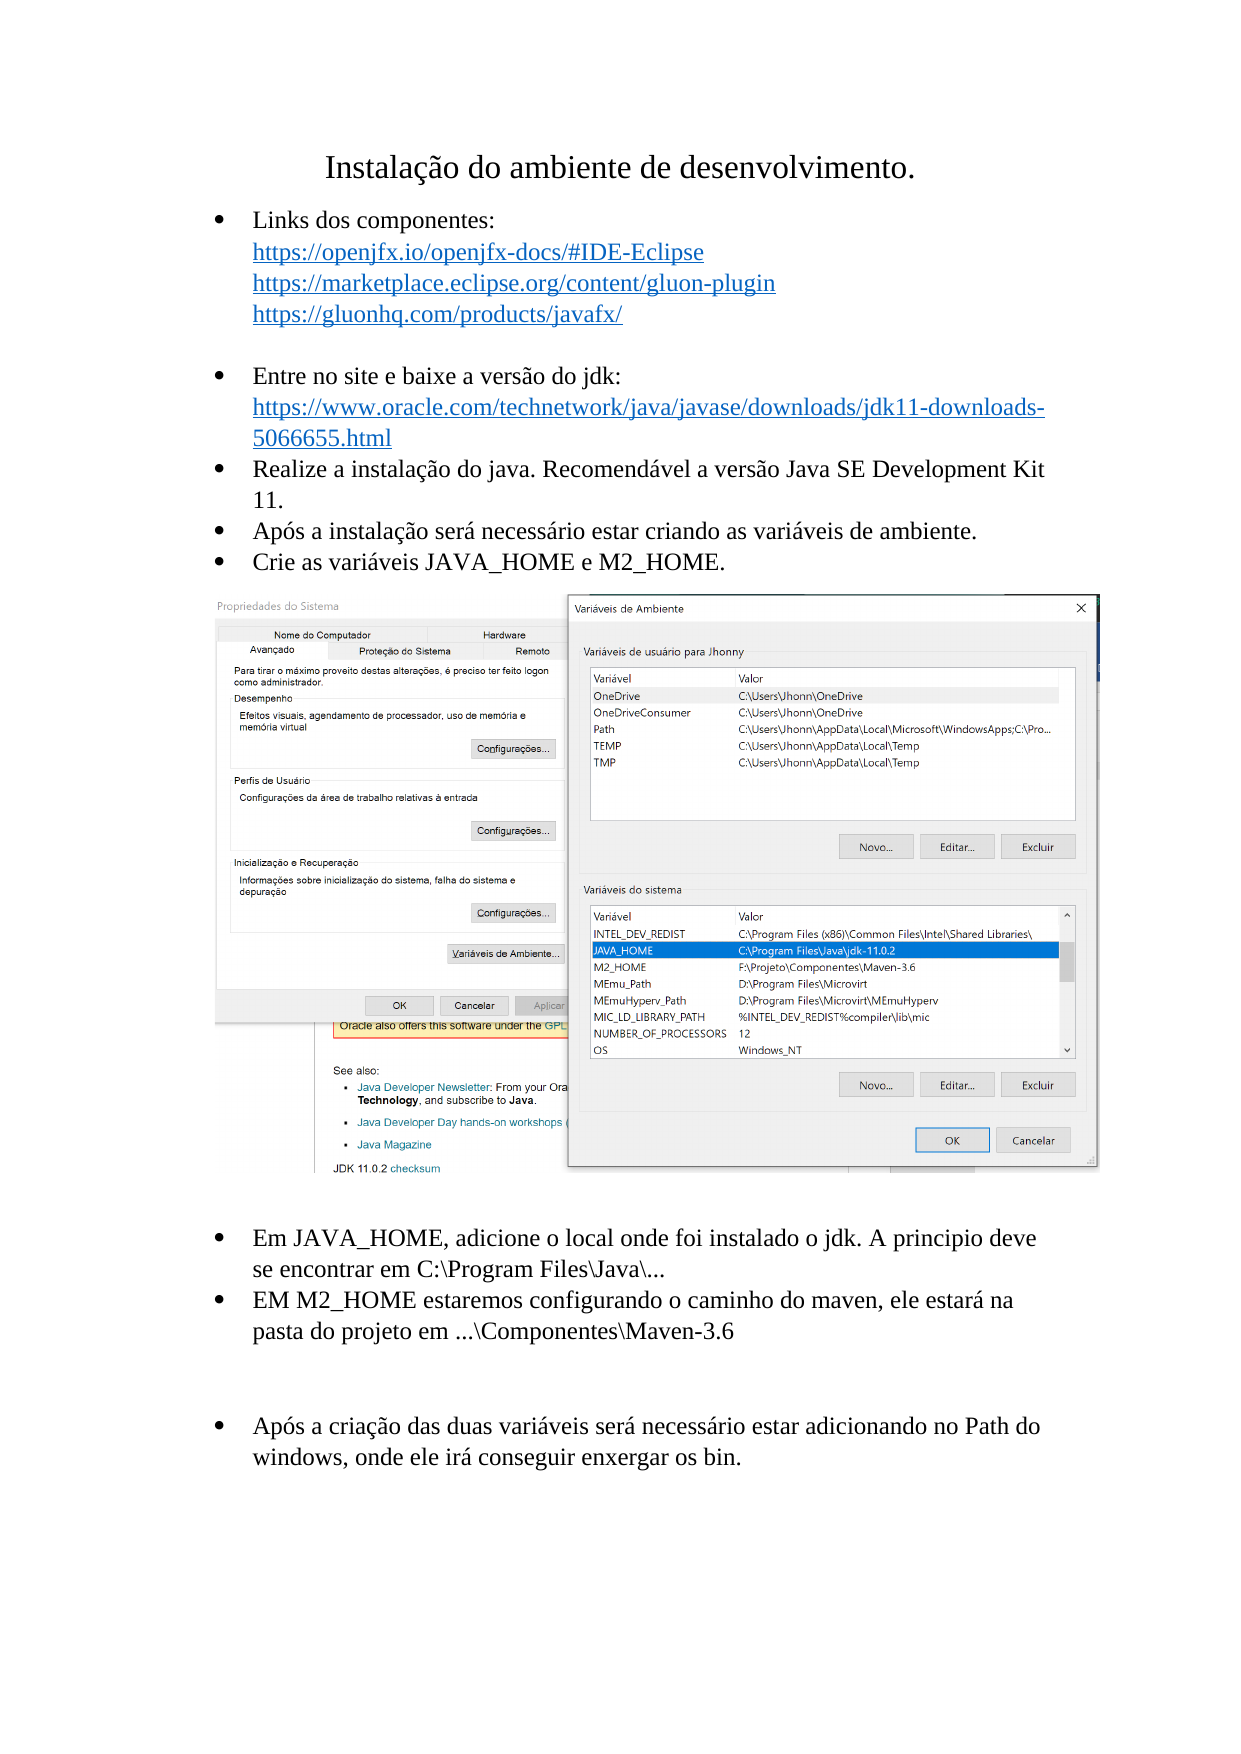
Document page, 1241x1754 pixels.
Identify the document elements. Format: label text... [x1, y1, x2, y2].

list Em JAVA_HOME, adicione o local onde foi instalado o jdk. A principio deve se encontrar em C:\Program Files\Java\... [215, 1223, 1063, 1283]
list https://openjfx.io/openjfx-docs/#IDE-Eclipse [252, 237, 1063, 265]
list Links dos componentes: [215, 206, 1063, 234]
list https://marketplace.eclipse.org/content/gluon-plugin [252, 268, 1063, 296]
list Realize a instalação do java. Recomendável a versão Java SE Development Kit 11. [215, 454, 1063, 514]
list Crie as variáveis JAVA_HOME e M2_HOME. [215, 547, 1063, 576]
list Entre no site e baixe a versão do jdk: https://www.oracle.com/technetwork/java/javase/downloads/jdk11-downloads-5066655.html [215, 361, 1063, 452]
list https://gluonhq.com/products/javafx/ [252, 299, 1063, 327]
text Instalação do ambiente de desenvolvimento. [177, 148, 1063, 186]
list Após a criação das duas variáveis será necessário estar adicionando no Path do windows, onde ele irá conseguir enxergar os bin. [215, 1411, 1063, 1471]
list EM M2_HOME estaremos configurando o caminho do maven, ele estará na pasta do projeto em ...\Componentes\Maven-3.6 [215, 1285, 1063, 1345]
list Após a instalação será necessário estar criando as variáveis de ambiente. [215, 516, 1063, 545]
picture [214, 594, 1100, 1173]
